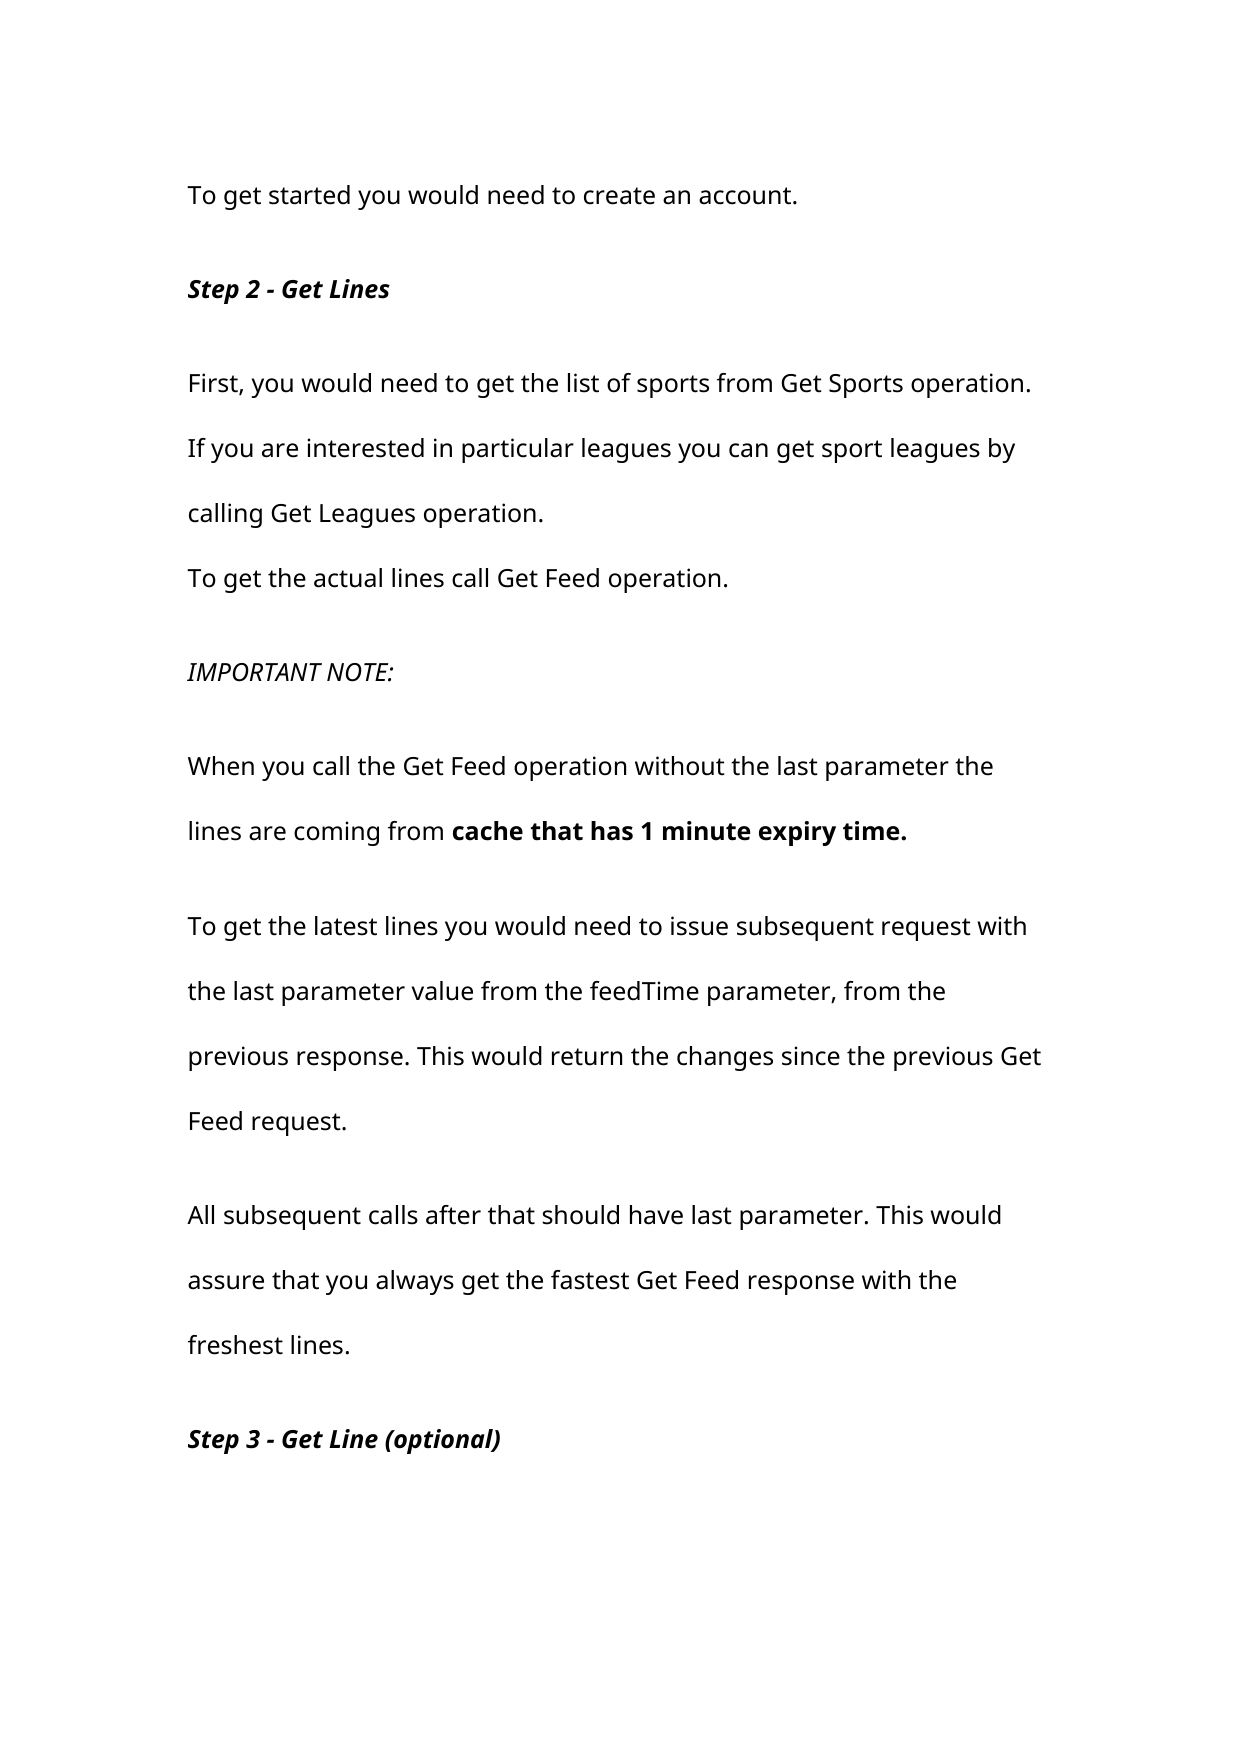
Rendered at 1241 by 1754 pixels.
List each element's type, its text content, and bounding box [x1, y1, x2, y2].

text First, you would need to get the list of sports from Get Sports operation. If you are interested in particular leagues you can get sport leagues by calling Get Leagues operation. To get the actual lines call Get Feed operation. [187, 350, 1053, 610]
text Step 2 - Get Lines [187, 256, 1053, 321]
text Step 3 - Get Line (optional) [187, 1406, 1053, 1471]
text To get started you would need to create an account. [187, 162, 1053, 227]
text All subsequent calls after that should have last parameter. This would assure that you always get the fastest Get Feed response with the freshest lines. [187, 1182, 1053, 1377]
text To get the latest lines you would need to issue subsequent request with the last parameter value from the feedTime parameter, from the previous response. This would return the changes since the previous Get Feed request. [187, 893, 1053, 1153]
text IMPORTANT NOTE: [187, 639, 1053, 704]
text When you call the Get Feed operation without the last parameter the lines are coming from cache that has 1 minute expiry time. [187, 734, 1053, 864]
